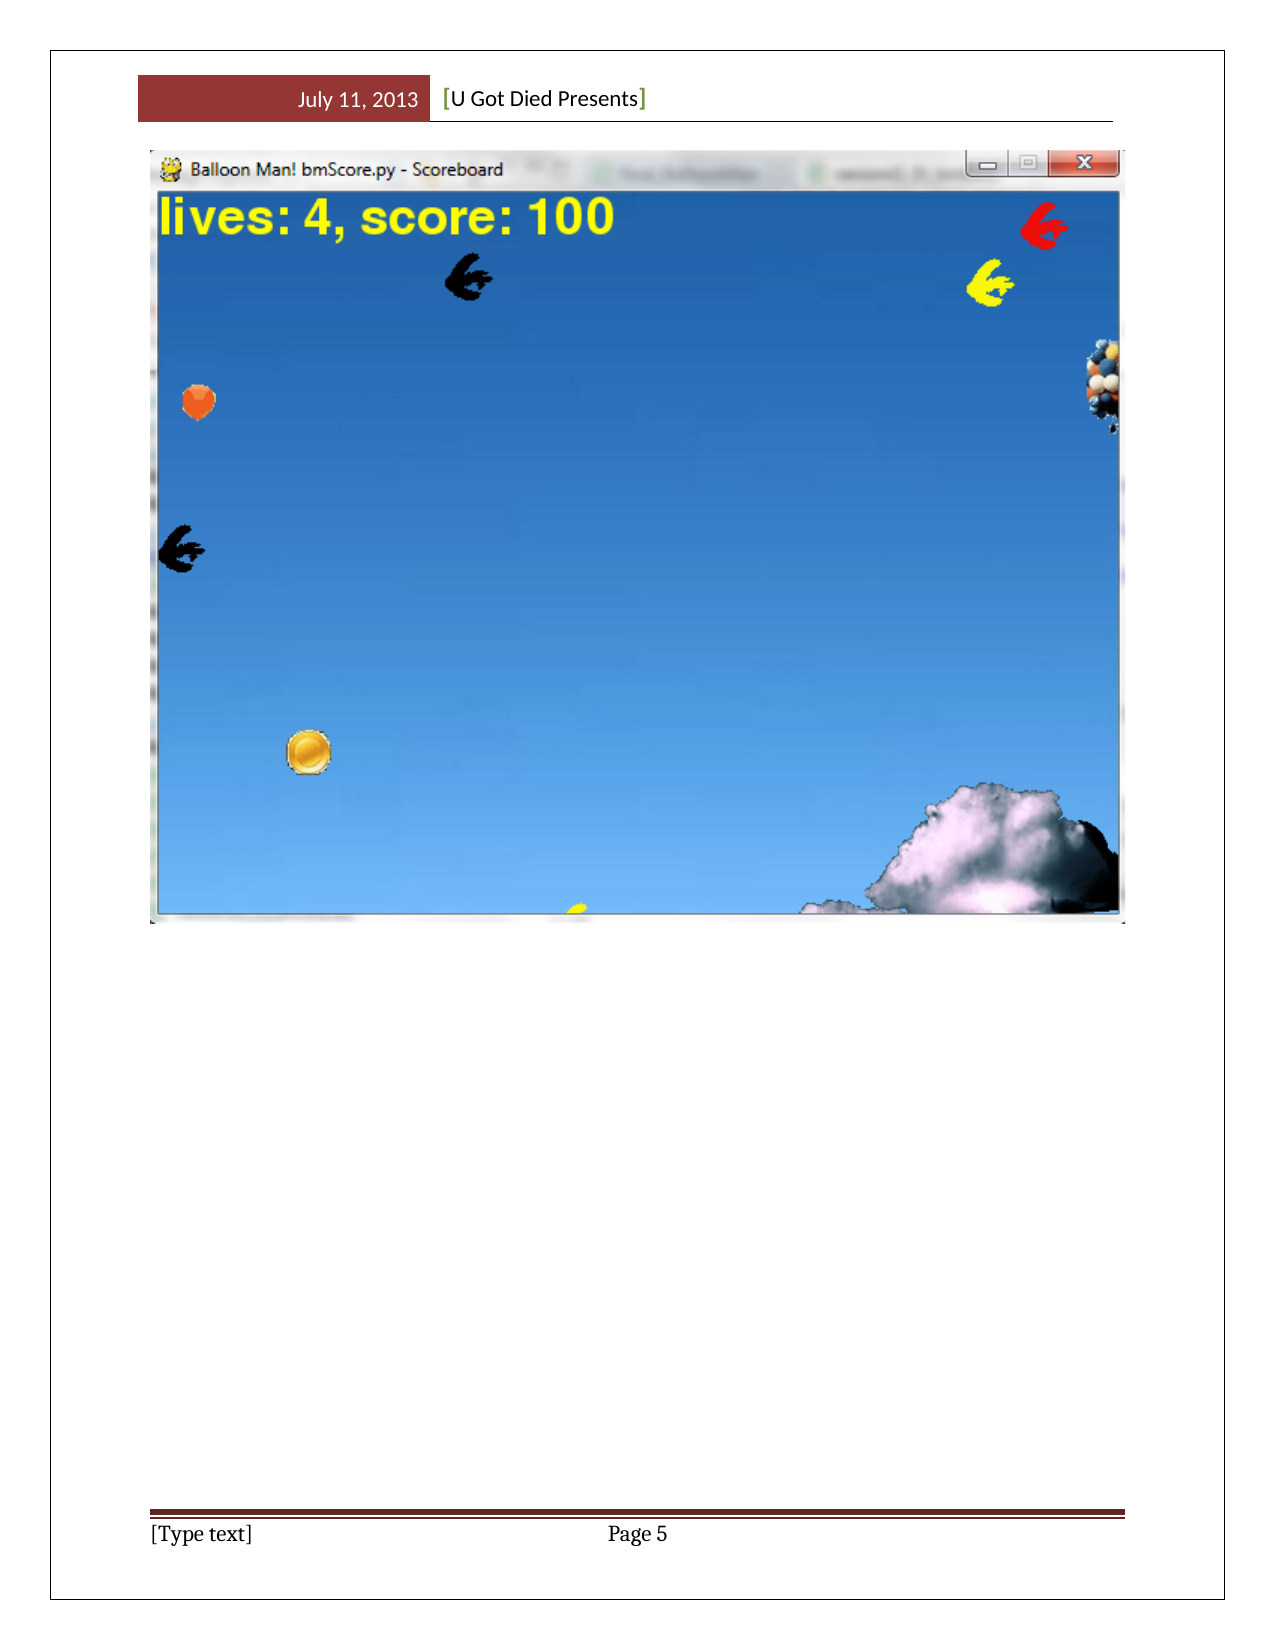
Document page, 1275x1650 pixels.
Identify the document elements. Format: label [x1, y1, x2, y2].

picture [150, 150, 1125, 924]
